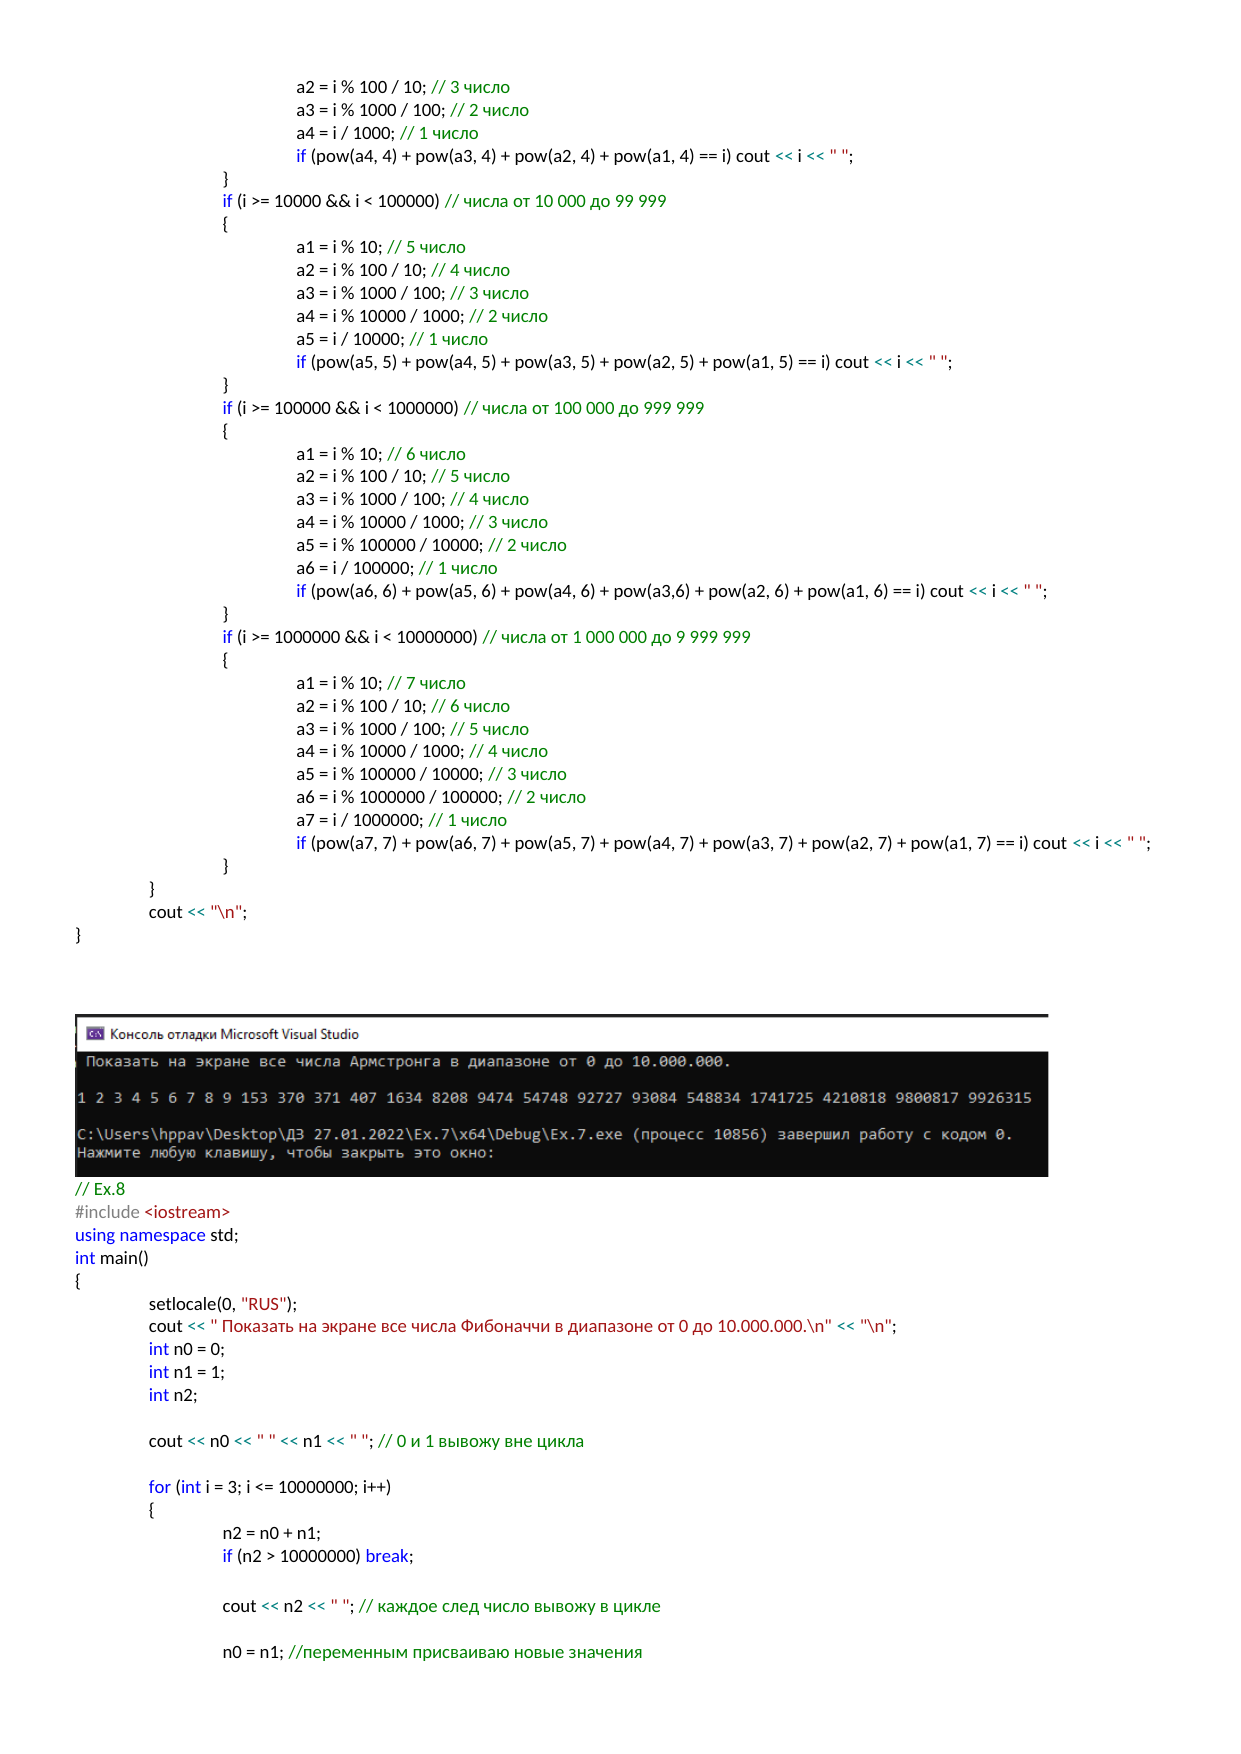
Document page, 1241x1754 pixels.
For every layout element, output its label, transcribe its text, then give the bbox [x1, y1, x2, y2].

text a1 = i % 10; // 5 число [75, 235, 1165, 258]
text a2 = i % 100 / 10; // 6 число [75, 694, 1165, 717]
text a1 = i % 10; // 6 число [75, 442, 1165, 464]
text int n2; [75, 1383, 1165, 1406]
text cout << " Показать на экране все числа Фибоначчи в диапазоне от 0 до 10.000.000.\n" << "\n"; [75, 1314, 1165, 1337]
text // Ex.8 [75, 1177, 1165, 1200]
text if (i >= 100000 && i < 1000000) // числа от 100 000 до 999 999 [75, 396, 1165, 419]
text for (int i = 3; i <= 10000000; i++) [75, 1475, 1165, 1498]
text a7 = i / 1000000; // 1 число [75, 808, 1165, 831]
text a3 = i % 1000 / 100; // 3 число [75, 281, 1165, 304]
text a6 = i / 100000; // 1 число [75, 556, 1165, 579]
text a5 = i % 100000 / 10000; // 2 число [75, 533, 1165, 556]
text #include <iostream> [75, 1200, 1165, 1223]
text } [75, 373, 1165, 396]
text if (n2 > 10000000) break; [75, 1544, 1165, 1567]
text a3 = i % 1000 / 100; // 5 число [75, 717, 1165, 739]
text cout << "\n"; [75, 900, 1165, 923]
text a5 = i / 10000; // 1 число [75, 327, 1165, 350]
text { [75, 1498, 1165, 1521]
text using namespace std; [75, 1223, 1165, 1246]
text if (pow(a4, 4) + pow(a3, 4) + pow(a2, 4) + pow(a1, 4) == i) cout << i << " "; [75, 144, 1165, 167]
text } [75, 923, 1165, 946]
text { [75, 212, 1165, 235]
text int main() [75, 1246, 1165, 1269]
text { [75, 648, 1165, 671]
text { [75, 1269, 1165, 1292]
text a2 = i % 100 / 10; // 3 число [75, 75, 1165, 98]
picture [75, 1014, 1049, 1177]
text if (pow(a6, 6) + pow(a5, 6) + pow(a4, 6) + pow(a3,6) + pow(a2, 6) + pow(a1, 6) == i) cout << i << " "; [75, 579, 1165, 602]
text } [75, 602, 1165, 625]
text a2 = i % 100 / 10; // 4 число [75, 258, 1165, 281]
text int n1 = 1; [75, 1360, 1165, 1383]
text a5 = i % 100000 / 10000; // 3 число [75, 762, 1165, 785]
text cout << n2 << " "; // каждое след число вывожу в цикле [75, 1595, 1165, 1618]
text a3 = i % 1000 / 100; // 2 число [75, 98, 1165, 121]
text } [75, 877, 1165, 900]
text if (pow(a5, 5) + pow(a4, 5) + pow(a3, 5) + pow(a2, 5) + pow(a1, 5) == i) cout << i << " "; [75, 350, 1165, 373]
text a4 = i % 10000 / 1000; // 4 число [75, 739, 1165, 762]
text a4 = i / 1000; // 1 число [75, 121, 1165, 144]
text { [75, 419, 1165, 442]
text n0 = n1; //переменным присваиваю новые значения [75, 1641, 1165, 1663]
text n2 = n0 + n1; [75, 1521, 1165, 1544]
text cout << n0 << " " << n1 << " "; // 0 и 1 вывожу вне цикла [75, 1429, 1165, 1452]
text int n0 = 0; [75, 1337, 1165, 1360]
text } [75, 854, 1165, 877]
text } [75, 167, 1165, 189]
text if (i >= 10000 && i < 100000) // числа от 10 000 до 99 999 [75, 189, 1165, 212]
text a4 = i % 10000 / 1000; // 3 число [75, 510, 1165, 533]
text if (pow(a7, 7) + pow(a6, 7) + pow(a5, 7) + pow(a4, 7) + pow(a3, 7) + pow(a2, 7) + pow(a1, 7) == i) cout << i << " "; [75, 831, 1165, 854]
text a4 = i % 10000 / 1000; // 2 число [75, 304, 1165, 327]
text a3 = i % 1000 / 100; // 4 число [75, 487, 1165, 510]
text setlocale(0, "RUS"); [75, 1292, 1165, 1314]
text a1 = i % 10; // 7 число [75, 671, 1165, 694]
text a6 = i % 1000000 / 100000; // 2 число [75, 785, 1165, 808]
text a2 = i % 100 / 10; // 5 число [75, 464, 1165, 487]
text if (i >= 1000000 && i < 10000000) // числа от 1 000 000 до 9 999 999 [75, 625, 1165, 648]
